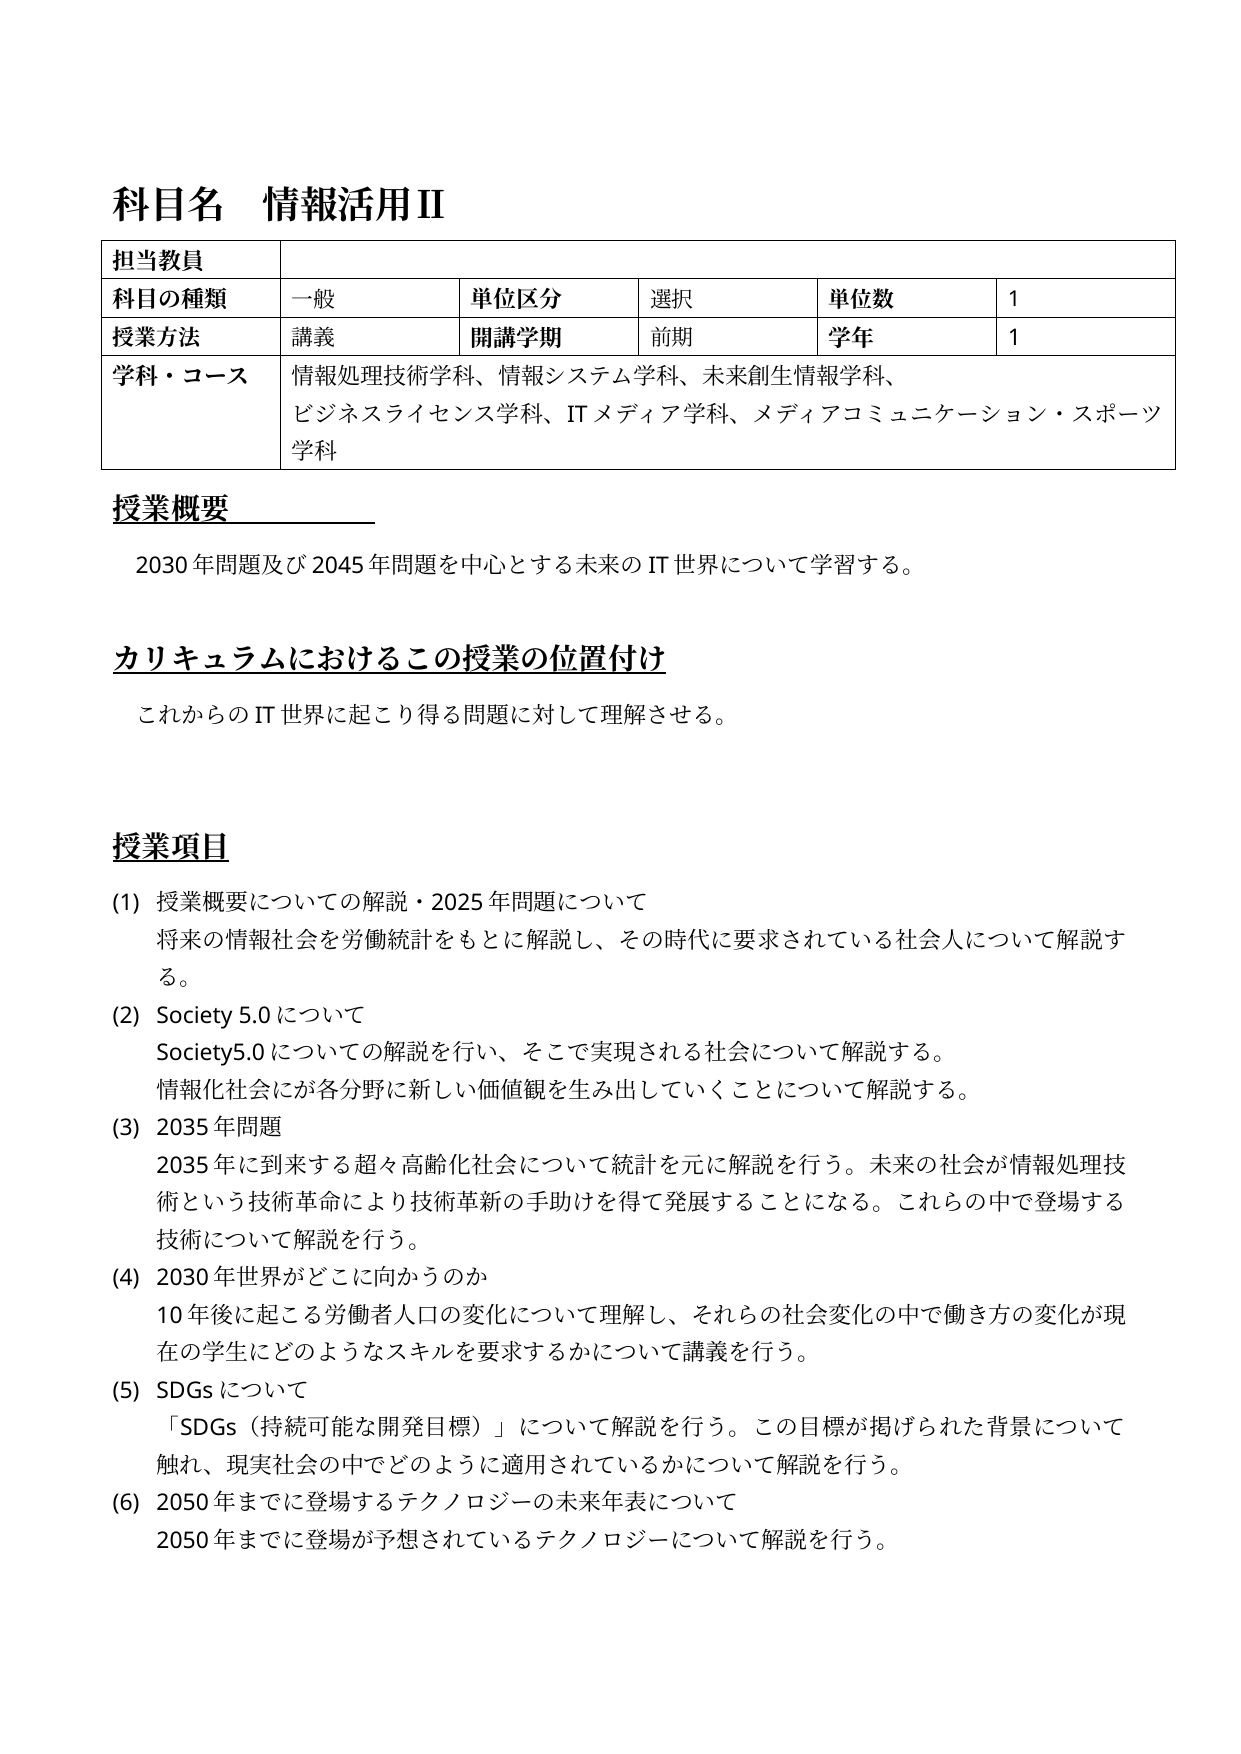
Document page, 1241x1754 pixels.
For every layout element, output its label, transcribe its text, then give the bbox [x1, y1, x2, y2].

table_header 担当教員 [102, 241, 280, 278]
list 2050年までに登場するテクノロジーの未来年表について 2050年までに登場が予想されているテクノロジーについて解説を行う。 [112, 1482, 1128, 1557]
list 授業概要についての解説・2025年問題について 将来の情報社会を労働統計をもとに解説し、その時代に要求されている社会人について解説する。 [112, 882, 1128, 995]
list 2035年問題 2035年に到来する超々高齢化社会について統計を元に解説を行う。未来の社会が情報処理技術という技術革命により技術革新の手助けを得て発展することになる。これらの中で登場する技術について解説を行う。 [112, 1107, 1128, 1257]
table_cell 一般 [281, 279, 459, 317]
list Society 5.0について Society5.0についての解説を行い、そこで実現される社会について解説する。 情報化社会にが各分野に新しい価値観を生み出していくことについて解説する。 [112, 995, 1128, 1107]
table_cell 1 [997, 279, 1175, 317]
table_cell 情報処理技術学科、情報システム学科、未来創生情報学科、 ビジネスライセンス学科、ITメディア学科、メディアコミュニケーション・スポーツ学科 [281, 356, 1175, 469]
text 2030年問題及び2045年問題を中心とする未来のIT世界について学習する。 [112, 545, 1128, 582]
table_cell 科目の種類 [102, 279, 280, 317]
table_header [281, 241, 1175, 278]
table_cell 選択 [639, 279, 817, 317]
list 2030年世界がどこに向かうのか 10年後に起こる労働者人口の変化について理解し、それらの社会変化の中で働き方の変化が現在の学生にどのようなスキルを要求するかについて講義を行う。 [112, 1257, 1128, 1370]
table_cell 1 [997, 318, 1175, 355]
table_cell 講義 [281, 318, 459, 355]
text 科目名 情報活用Ⅱ [112, 164, 1128, 239]
table_cell 単位区分 [460, 279, 638, 317]
table_cell 単位数 [818, 279, 996, 317]
text カリキュラムにおけるこの授業の位置付け [112, 620, 1128, 695]
table_cell 学年 [818, 318, 996, 355]
table_cell 学科・コース [102, 356, 280, 469]
text これからのIT世界に起こり得る問題に対して理解させる。 [112, 695, 1128, 732]
text 授業概要 [112, 470, 1128, 545]
table_cell 開講学期 [460, 318, 638, 355]
table_cell 前期 [639, 318, 817, 355]
text 授業項目 [112, 807, 1128, 882]
list SDGsについて 「SDGs（持続可能な開発目標）」について解説を行う。この目標が掲げられた背景について触れ、現実社会の中でどのように適用されているかについて解説を行う。 [112, 1370, 1128, 1482]
table_cell 授業方法 [102, 318, 280, 355]
